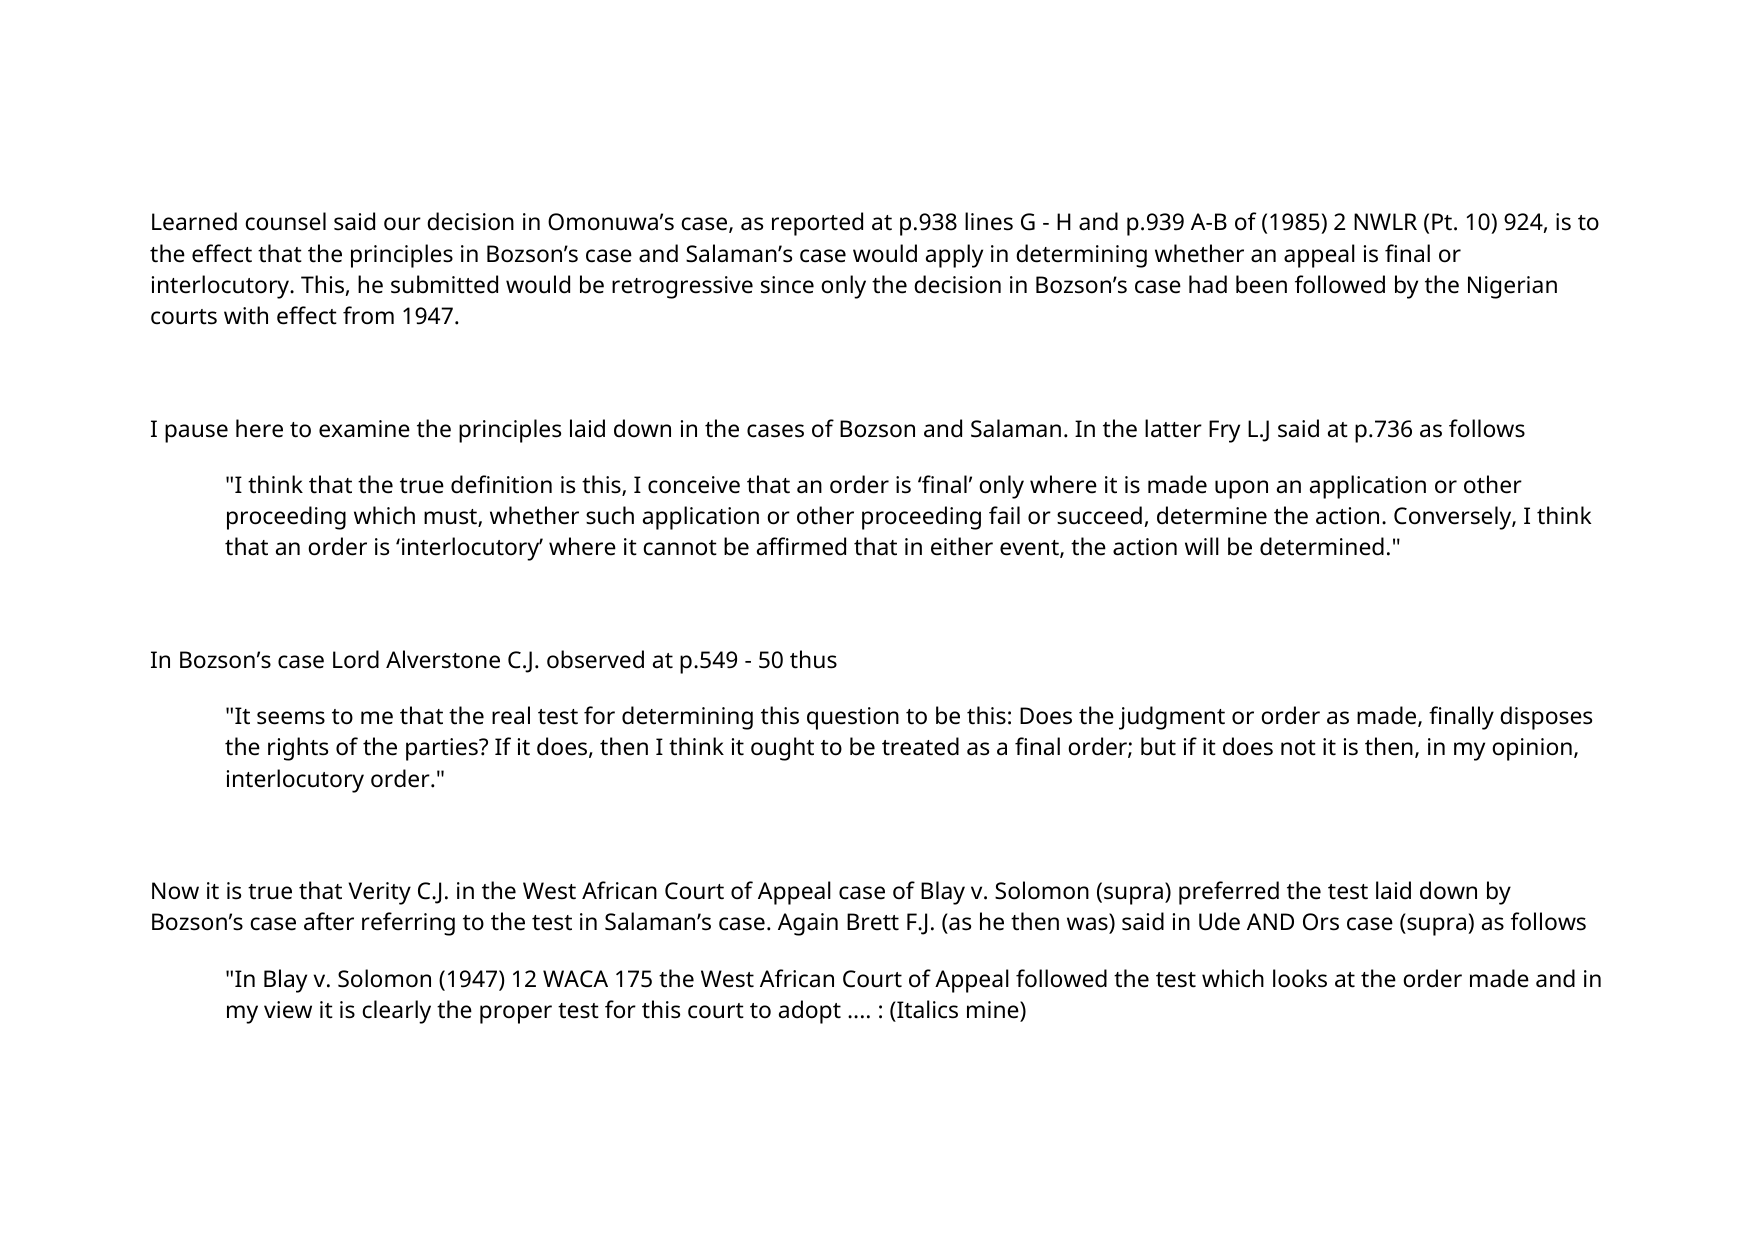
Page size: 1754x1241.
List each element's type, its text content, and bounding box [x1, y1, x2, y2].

text "It seems to me that the real test for determining this question to be this: Does the judgment or order as made, finally disposes the rights of the parties? If it does, then I think it ought to be treated as a final order; but if it does not it is then, in my opinion, interlocutory order." [225, 700, 1604, 794]
text Now it is true that Verity C.J. in the West African Court of Appeal case of Blay v. Solomon (supra) preferred the test laid down by Bozson’s case after referring to the test in Salaman’s case. Again Brett F.J. (as he then was) said in Ude AND Ors case (supra) as follows [150, 875, 1604, 937]
text In Bozson’s case Lord Alverstone C.J. observed at p.549 - 50 thus [150, 644, 1604, 675]
text "In Blay v. Solomon (1947) 12 WACA 175 the West African Court of Appeal followed the test which looks at the order made and in my view it is clearly the proper test for this court to adopt .... : (Italics mine) [225, 962, 1604, 1025]
text I pause here to examine the principles laid down in the cases of Bozson and Salaman. In the latter Fry L.J said at p.736 as follows [150, 412, 1604, 444]
text Learned counsel said our decision in Omonuwa’s case, as reported at p.938 lines G - H and p.939 A-B of (1985) 2 NWLR (Pt. 10) 924, is to the effect that the principles in Bozson’s case and Salaman’s case would apply in determining whether an appeal is final or interlocutory. This, he submitted would be retrogressive since only the decision in Bozson’s case had been followed by the Nigerian courts with effect from 1947. [150, 206, 1604, 331]
text "I think that the true definition is this, I conceive that an order is ‘final’ only where it is made upon an application or other proceeding which must, whether such application or other proceeding fail or succeed, determine the action. Conversely, I think that an order is ‘interlocutory’ where it cannot be affirmed that in either event, the action will be determined." [225, 469, 1604, 562]
